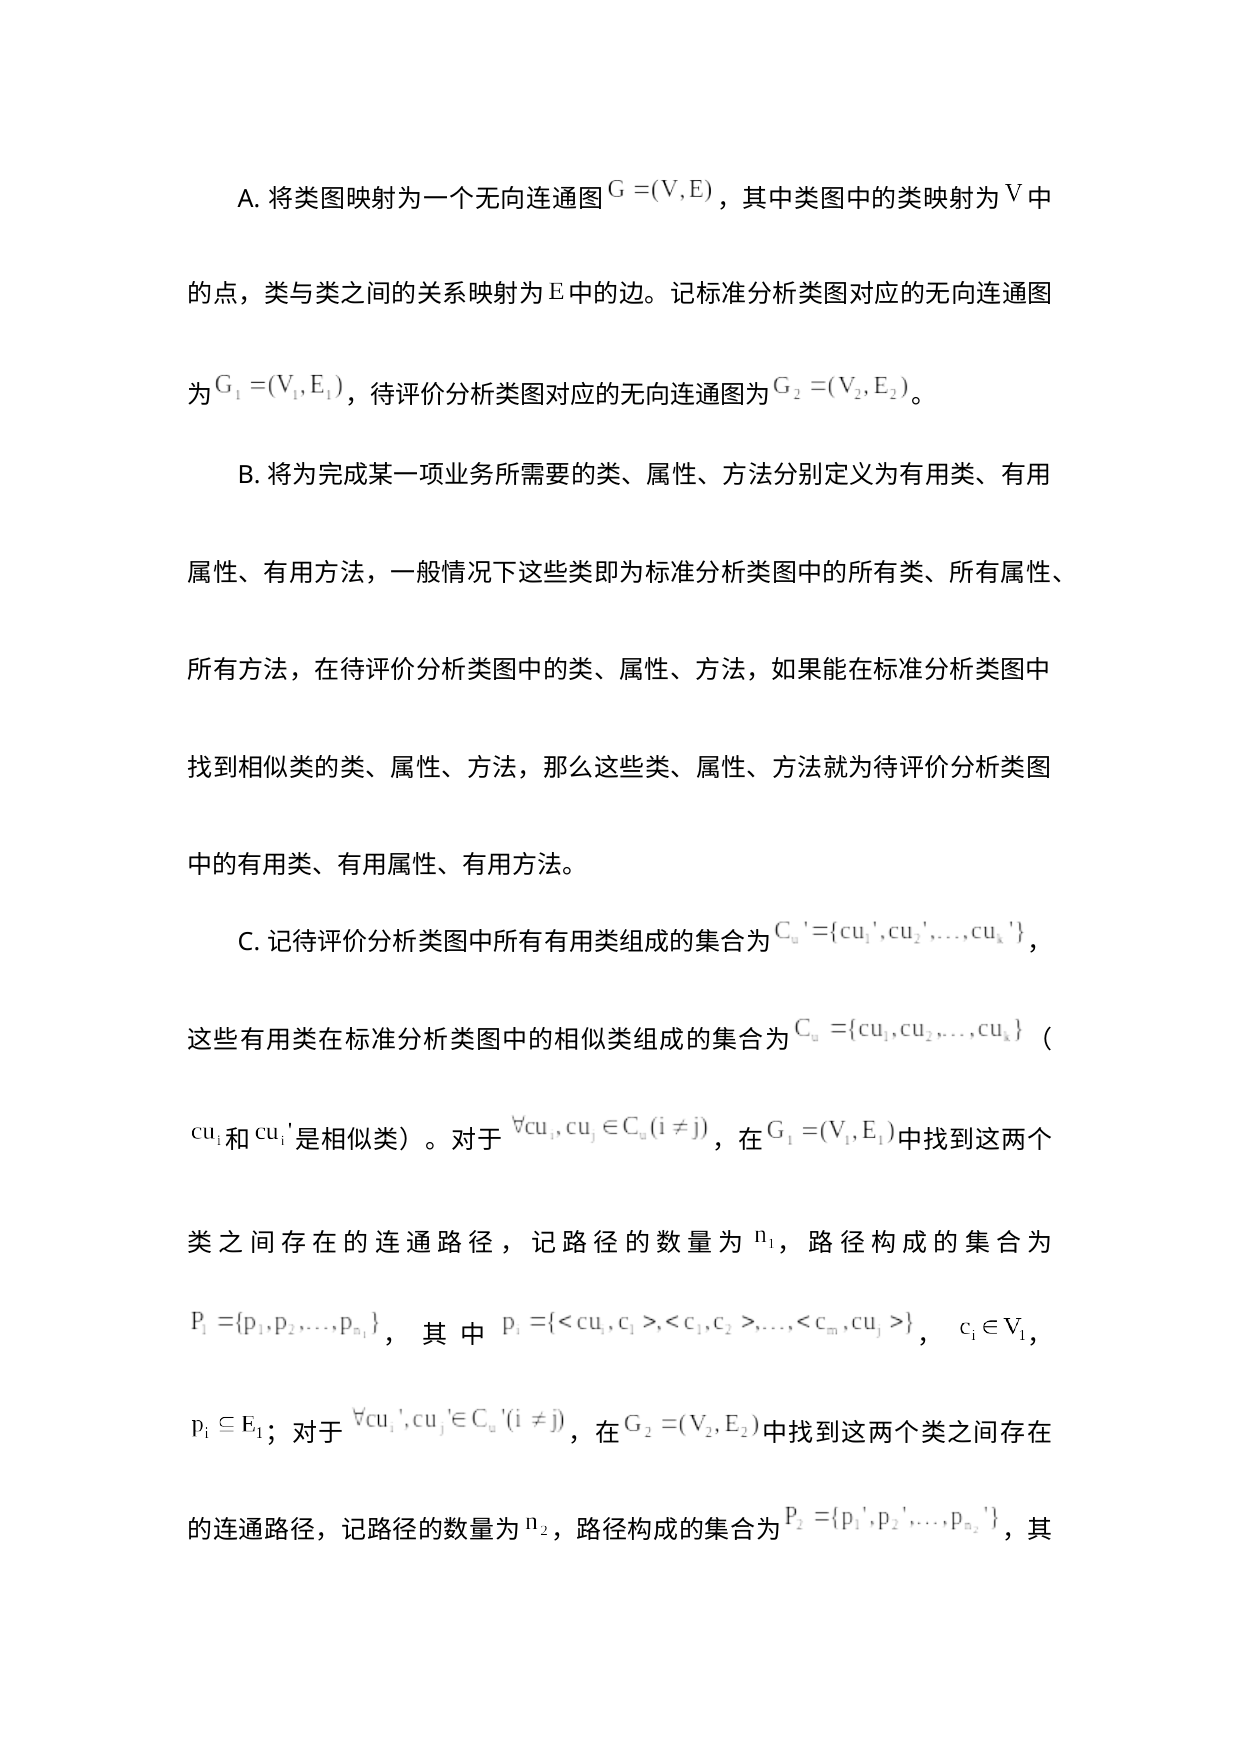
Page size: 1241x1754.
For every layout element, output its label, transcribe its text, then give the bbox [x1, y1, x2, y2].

text A. 将类图映射为一个无向连通图，其中类图中的类映射为中的点，类与类之间的关系映射为中的边。记标准分析类图对应的无向连通图为，待评价分析类图对应的无向连通图为。 [187, 162, 1053, 422]
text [187, 913, 1053, 1563]
text B. 将为完成某一项业务所需要的类、属性、方法分别定义为有用类、有用属性、有用方法，一般情况下这些类即为标准分析类图中的所有类、所有属性、所有方法，在待评价分析类图中的类、属性、方法，如果能在标准分析类图中找到相似类的类、属性、方法，那么这些类、属性、方法就为待评价分析类图中的有用类、有用属性、有用方法。 [187, 440, 1053, 895]
